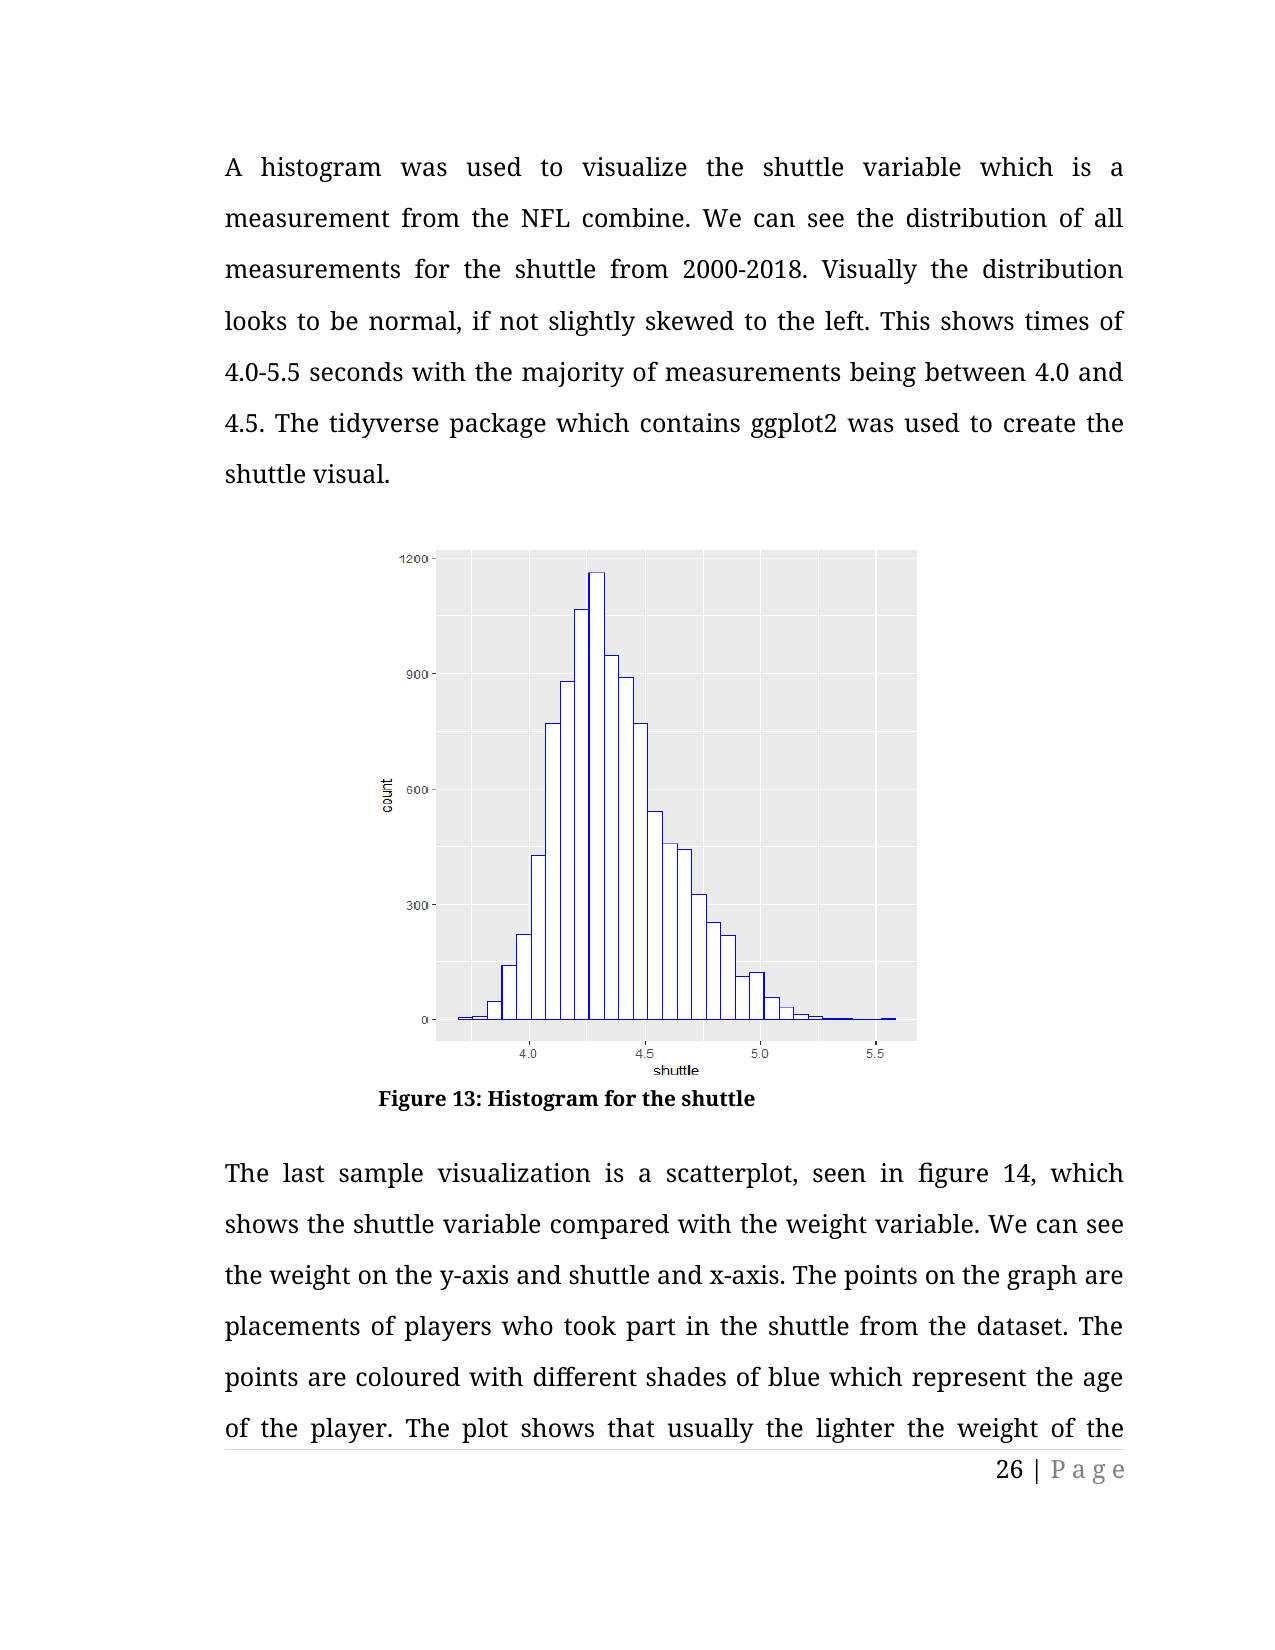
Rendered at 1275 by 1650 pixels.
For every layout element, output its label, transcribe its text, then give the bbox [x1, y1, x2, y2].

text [224, 1155, 1125, 1444]
text A histogram was used to visualize the shuttle variable which is a measurement from the NFL combine. We can see the distribution of all measurements for the shuttle from 2000-2018. Visually the distribution looks to be normal, if not slightly skewed to the left. This shows times of 4.0-5.5 seconds with the majority of measurements being between 4.0 and 4.5. The tidyverse package which contains ggplot2 was used to create the shuttle visual. [224, 150, 1125, 490]
picture [378, 545, 926, 1075]
